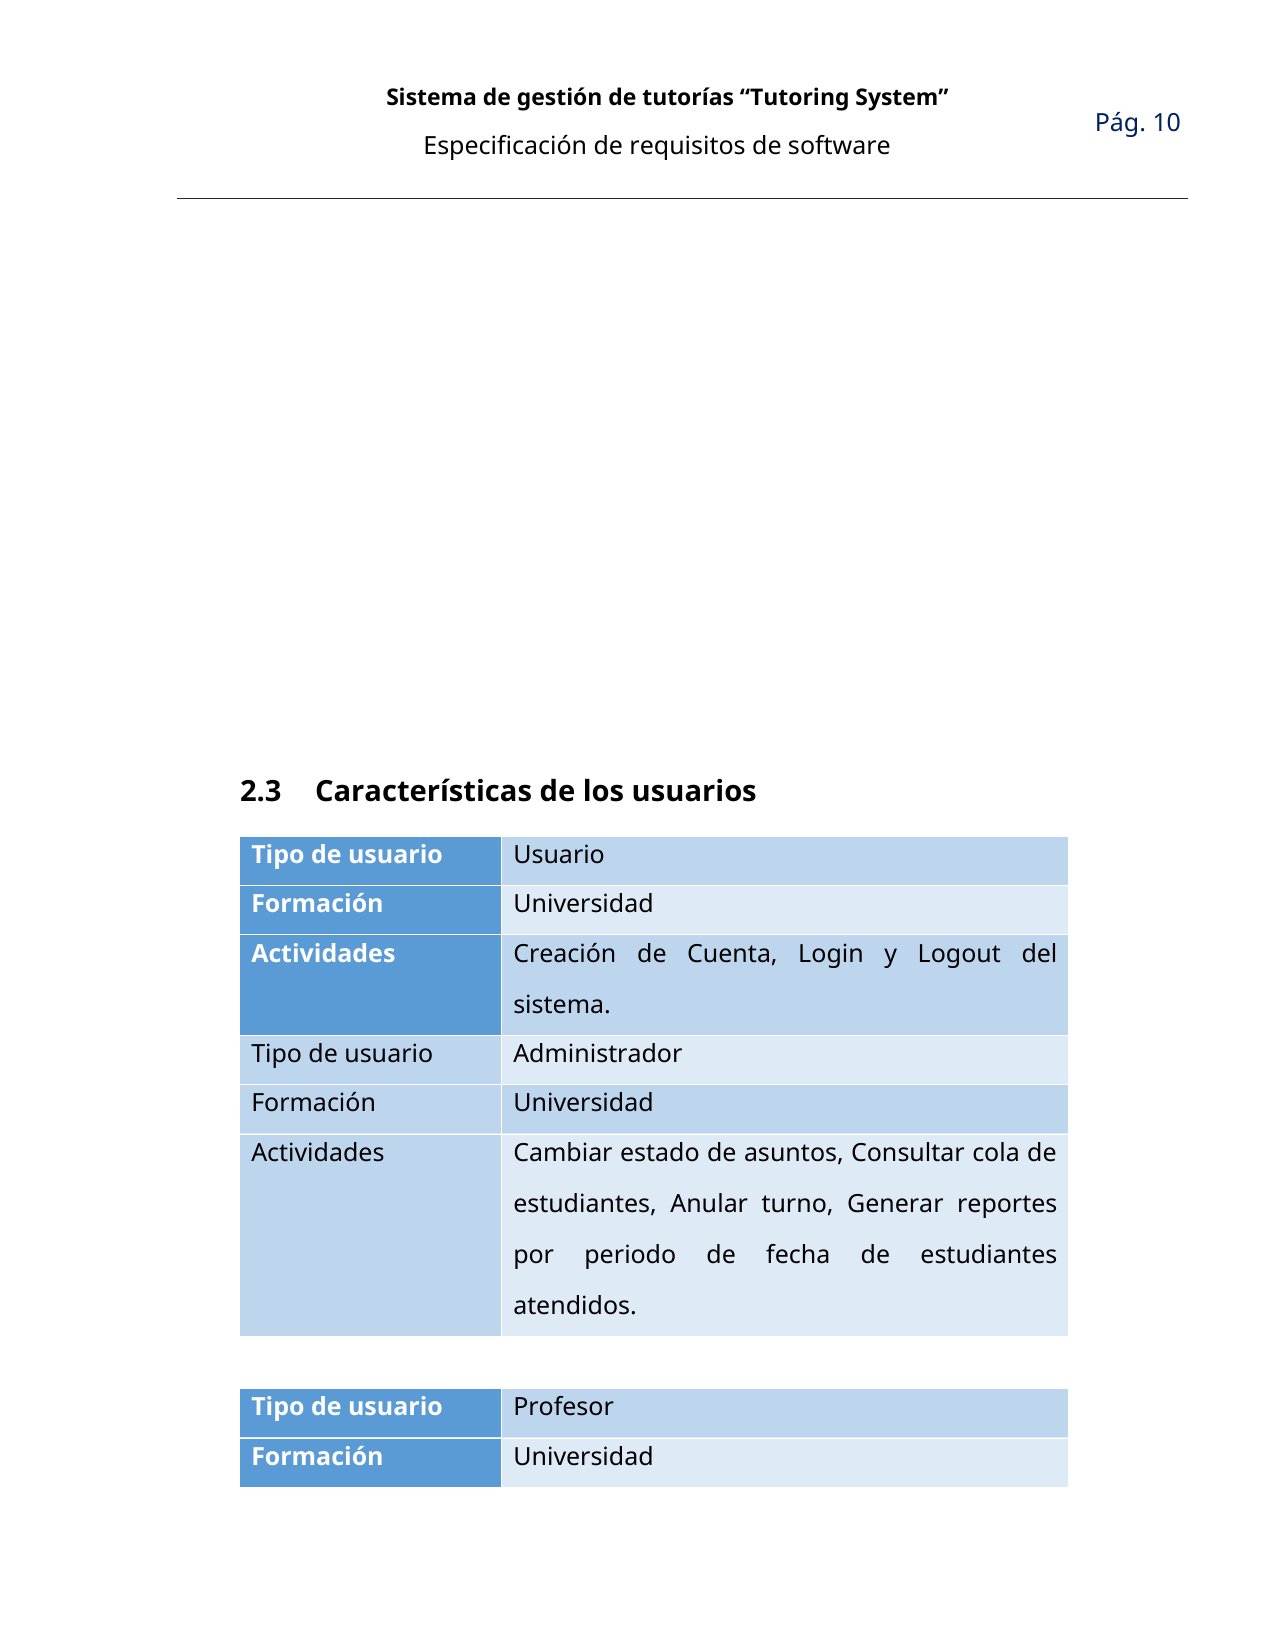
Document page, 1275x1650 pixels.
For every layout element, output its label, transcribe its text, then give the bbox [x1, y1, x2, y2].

table_cell Formación [240, 1439, 501, 1487]
table_cell Administrador [502, 1036, 1068, 1084]
table_cell Formación [240, 886, 501, 934]
table_cell Creación de Cuenta, Login y Logout del sistema. [502, 935, 1068, 1035]
table_header Profesor [502, 1389, 1068, 1437]
table_cell Universidad [502, 1439, 1068, 1487]
table_cell Formación [240, 1085, 501, 1133]
subtitle Características de los usuarios [240, 770, 1098, 809]
table_cell Cambiar estado de asuntos, Consultar cola de estudiantes, Anular turno, Generar reportes por periodo de fecha de estudiantes atendidos. [502, 1135, 1068, 1336]
table_header Usuario [502, 837, 1068, 885]
table_cell Universidad [502, 886, 1068, 934]
table_header Tipo de usuario [240, 1389, 501, 1437]
table_cell Actividades [240, 935, 501, 1035]
table_header Tipo de usuario [240, 837, 501, 885]
table_cell Actividades [240, 1135, 501, 1336]
table_cell Universidad [502, 1085, 1068, 1133]
table_cell Tipo de usuario [240, 1036, 501, 1084]
